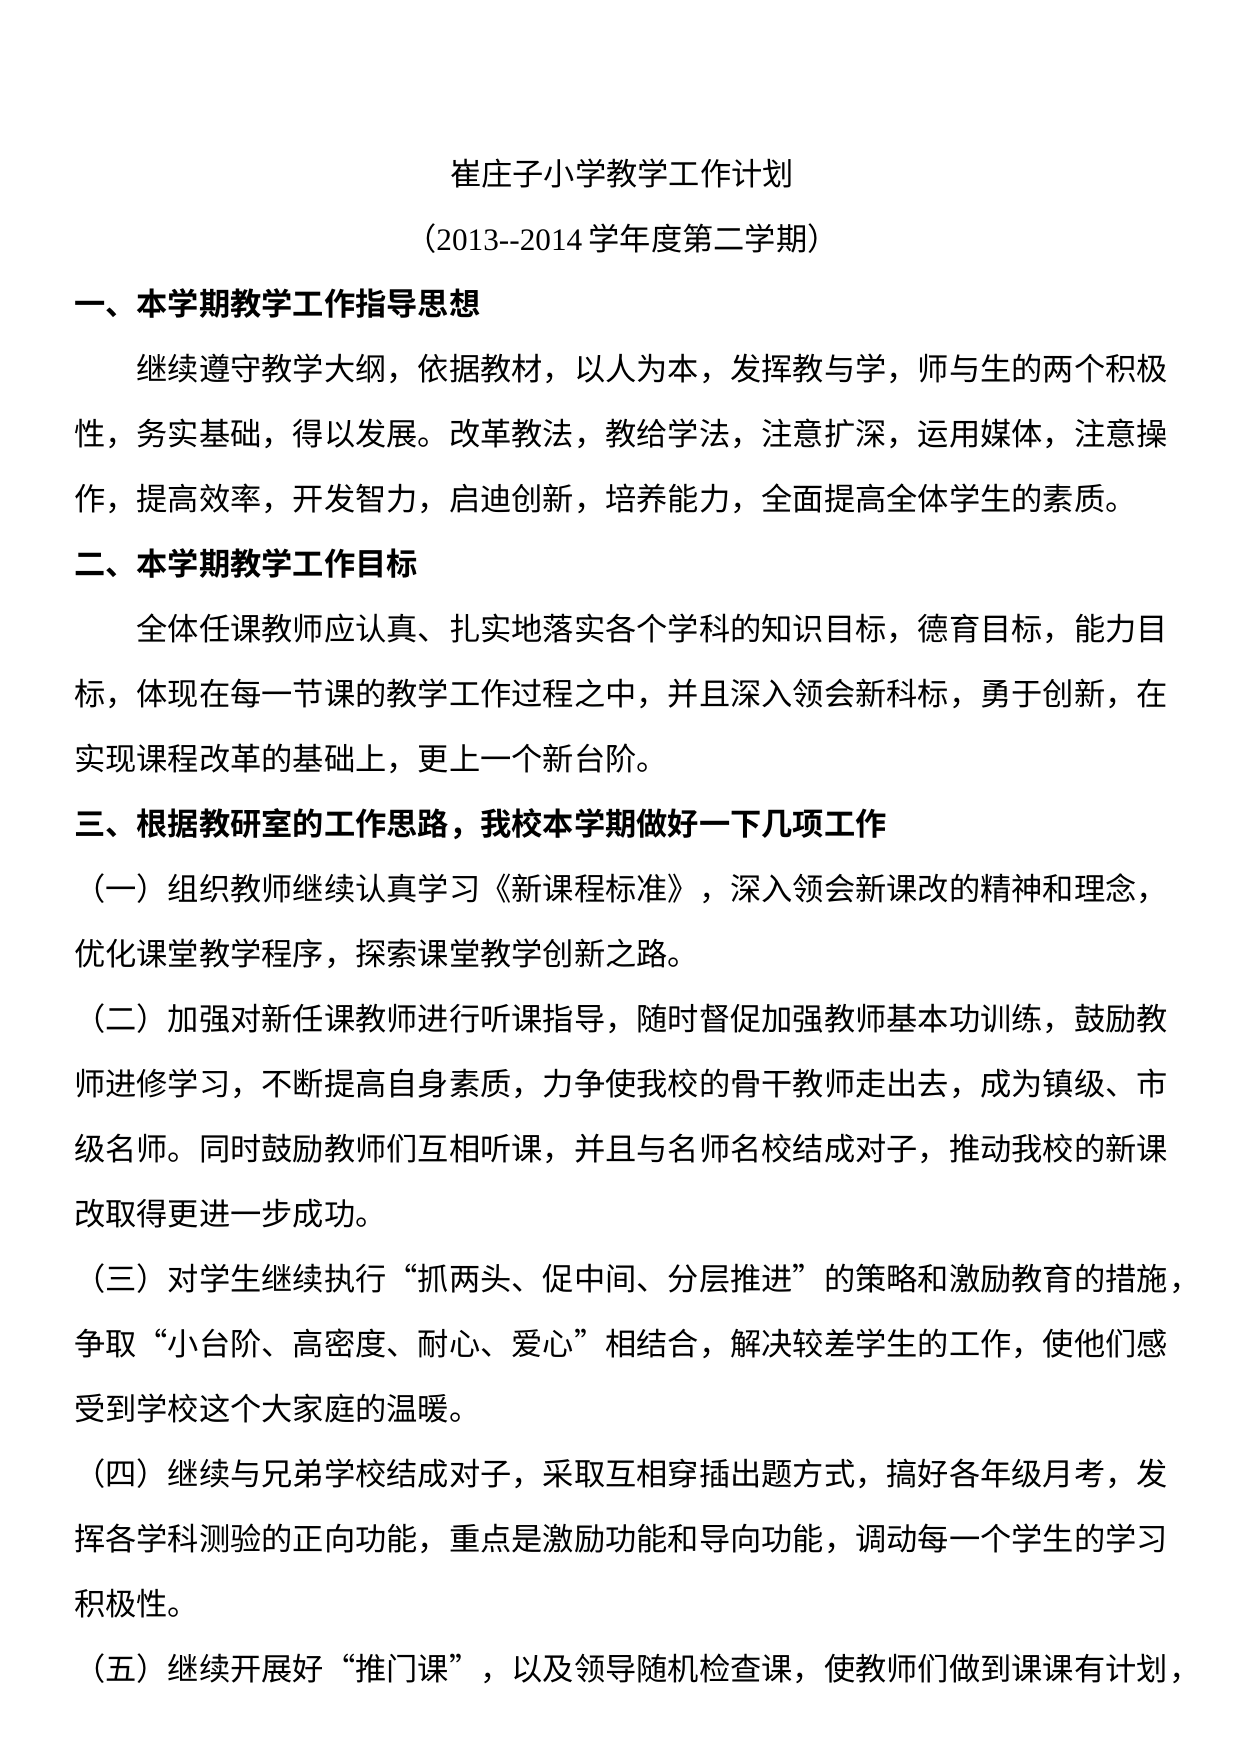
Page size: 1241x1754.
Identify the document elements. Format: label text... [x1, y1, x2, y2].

text 全体任课教师应认真、扎实地落实各个学科的知识目标，德育目标，能力目标，体现在每一节课的教学工作过程之中，并且深入领会新科标，勇于创新，在实现课程改革的基础上，更上一个新台阶。 [74, 594, 1169, 789]
text （二）加强对新任课教师进行听课指导，随时督促加强教师基本功训练，鼓励教师进修学习，不断提高自身素质，力争使我校的骨干教师走出去，成为镇级、市级名师。同时鼓励教师们互相听课，并且与名师名校结成对子，推动我校的新课改取得更进一步成功。 [74, 984, 1169, 1244]
text 崔庄子小学教学工作计划 [74, 139, 1169, 204]
text （三）对学生继续执行“抓两头、促中间、分层推进”的策略和激励教育的措施，争取“小台阶、高密度、耐心、爱心”相结合，解决较差学生的工作，使他们感受到学校这个大家庭的温暖。 [74, 1244, 1169, 1439]
text 二、本学期教学工作目标 [74, 529, 1169, 594]
text 三、根据教研室的工作思路，我校本学期做好一下几项工作 [74, 789, 1169, 854]
text 继续遵守教学大纲，依据教材，以人为本，发挥教与学，师与生的两个积极性，务实基础，得以发展。改革教法，教给学法，注意扩深，运用媒体，注意操作，提高效率，开发智力，启迪创新，培养能力，全面提高全体学生的素质。 [74, 334, 1169, 529]
text 一、本学期教学工作指导思想 [74, 269, 1169, 334]
text （四）继续与兄弟学校结成对子，采取互相穿插出题方式，搞好各年级月考，发挥各学科测验的正向功能，重点是激励功能和导向功能，调动每一个学生的学习积极性。 [74, 1439, 1169, 1634]
text （2013--2014学年度第二学期） [74, 204, 1169, 269]
text （一）组织教师继续认真学习《新课程标准》，深入领会新课改的精神和理念，优化课堂教学程序，探索课堂教学创新之路。 [74, 854, 1169, 984]
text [74, 1634, 1169, 1699]
